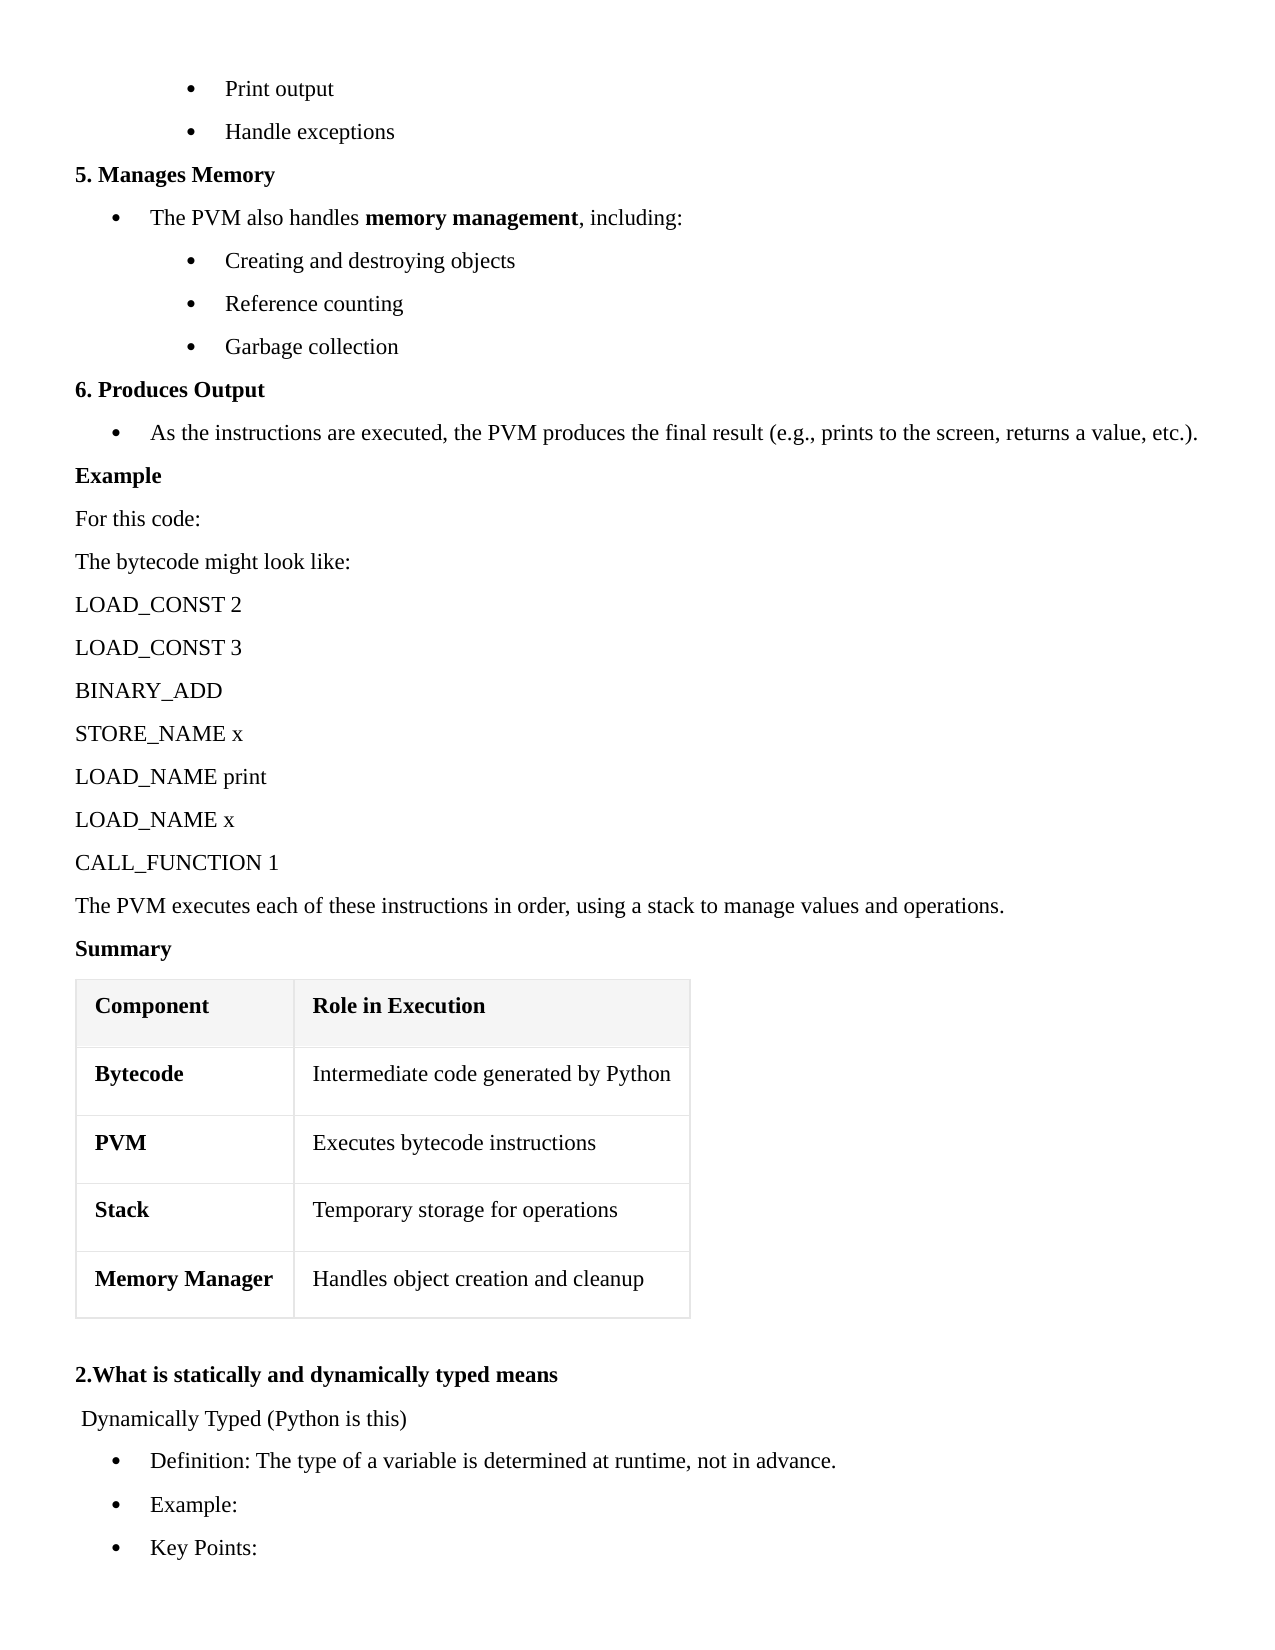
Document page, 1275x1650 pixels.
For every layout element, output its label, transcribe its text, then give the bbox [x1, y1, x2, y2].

list Reference counting [187, 290, 1200, 316]
list Definition: The type of a variable is determined at runtime, not in advance. [112, 1448, 1200, 1474]
list The PVM also handles memory management, including: [112, 204, 1200, 230]
text BINARY_ADD [75, 677, 1200, 704]
text Example [75, 462, 1200, 488]
table_cell Handles object creation and cleanup [295, 1252, 689, 1317]
text Summary [75, 935, 1200, 962]
text The bytecode might look like: [75, 548, 1200, 574]
table_cell Memory Manager [77, 1252, 293, 1317]
text CALL_FUNCTION 1 [75, 849, 1200, 876]
text LOAD_NAME x [75, 806, 1200, 833]
table_cell Executes bytecode instructions [295, 1116, 689, 1182]
table_header Role in Execution [295, 980, 689, 1046]
table_cell Intermediate code generated by Python [295, 1048, 689, 1114]
list Garbage collection [187, 333, 1200, 359]
text Dynamically Typed (Python is this) [75, 1404, 1200, 1431]
text STORE_NAME x [75, 720, 1200, 747]
table_cell PVM [77, 1116, 293, 1182]
table_header Component [77, 980, 293, 1046]
table_cell Stack [77, 1184, 293, 1251]
list Creating and destroying objects [187, 247, 1200, 273]
list Example: [112, 1491, 1200, 1517]
list Print output [187, 75, 1200, 101]
list Key Points: [112, 1534, 1200, 1560]
list As the instructions are executed, the PVM produces the final result (e.g., prints to the screen, returns a value, etc.). [112, 419, 1200, 446]
list Handle exceptions [187, 118, 1200, 144]
text 6. Produces Output [75, 376, 1200, 402]
text For this code: [75, 505, 1200, 532]
table_cell Bytecode [77, 1048, 293, 1114]
text LOAD_NAME print [75, 763, 1200, 790]
text 5. Manages Memory [75, 161, 1200, 187]
table_cell Temporary storage for operations [295, 1184, 689, 1251]
text The PVM executes each of these instructions in order, using a stack to manage values and operations. [75, 892, 1200, 919]
text 2.What is statically and dynamically typed means [75, 1362, 1200, 1388]
text LOAD_CONST 3 [75, 634, 1200, 661]
text LOAD_CONST 2 [75, 591, 1200, 618]
